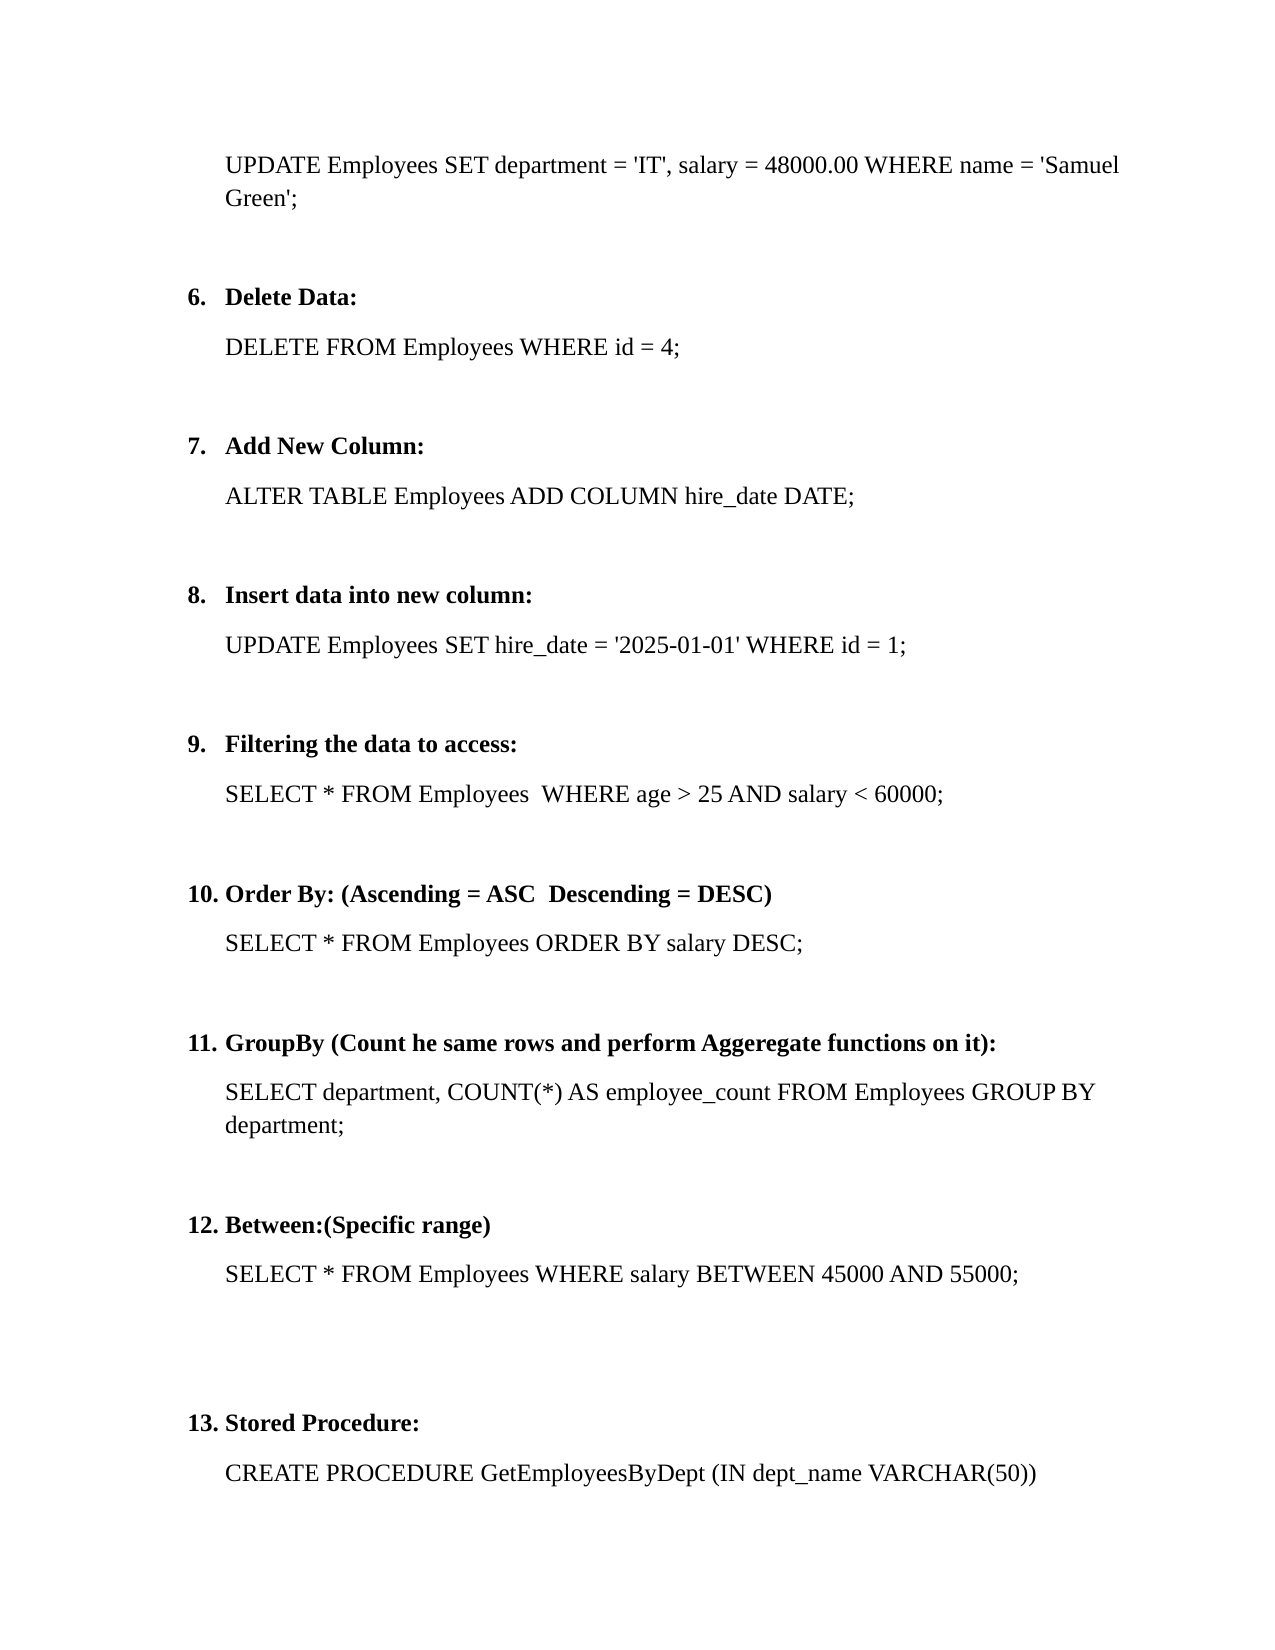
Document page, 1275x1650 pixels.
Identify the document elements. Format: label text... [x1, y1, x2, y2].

list Delete Data: [187, 282, 1125, 311]
text SELECT * FROM Employees WHERE age > 25 AND salary < 60000; [150, 779, 1125, 808]
text SELECT * FROM Employees WHERE salary BETWEEN 45000 AND 55000; [150, 1259, 1125, 1288]
text SELECT * FROM Employees ORDER BY salary DESC; [150, 928, 1125, 957]
text UPDATE Employees SET hire_date = '2025-01-01' WHERE id = 1; [150, 630, 1125, 659]
list Stored Procedure: [187, 1408, 1125, 1437]
text UPDATE Employees SET department = 'IT', salary = 48000.00 WHERE name = 'Samuel Green'; [225, 150, 1125, 212]
list Add New Column: [187, 431, 1125, 460]
list GroupBy (Count he same rows and perform Aggeregate functions on it): [187, 1028, 1125, 1056]
list Order By: (Ascending = ASC Descending = DESC) [187, 879, 1125, 907]
list Insert data into new column: [187, 581, 1125, 609]
text ALTER TABLE Employees ADD COLUMN hire_date DATE; [150, 481, 1125, 510]
list Filtering the data to access: [187, 729, 1125, 758]
text DELETE FROM Employees WHERE id = 4; [150, 332, 1125, 361]
text CREATE PROCEDURE GetEmployeesByDept (IN dept_name VARCHAR(50)) [225, 1458, 1125, 1487]
text SELECT department, COUNT(*) AS employee_count FROM Employees GROUP BY department; [225, 1077, 1125, 1139]
list Between:(Specific range) [187, 1210, 1125, 1238]
